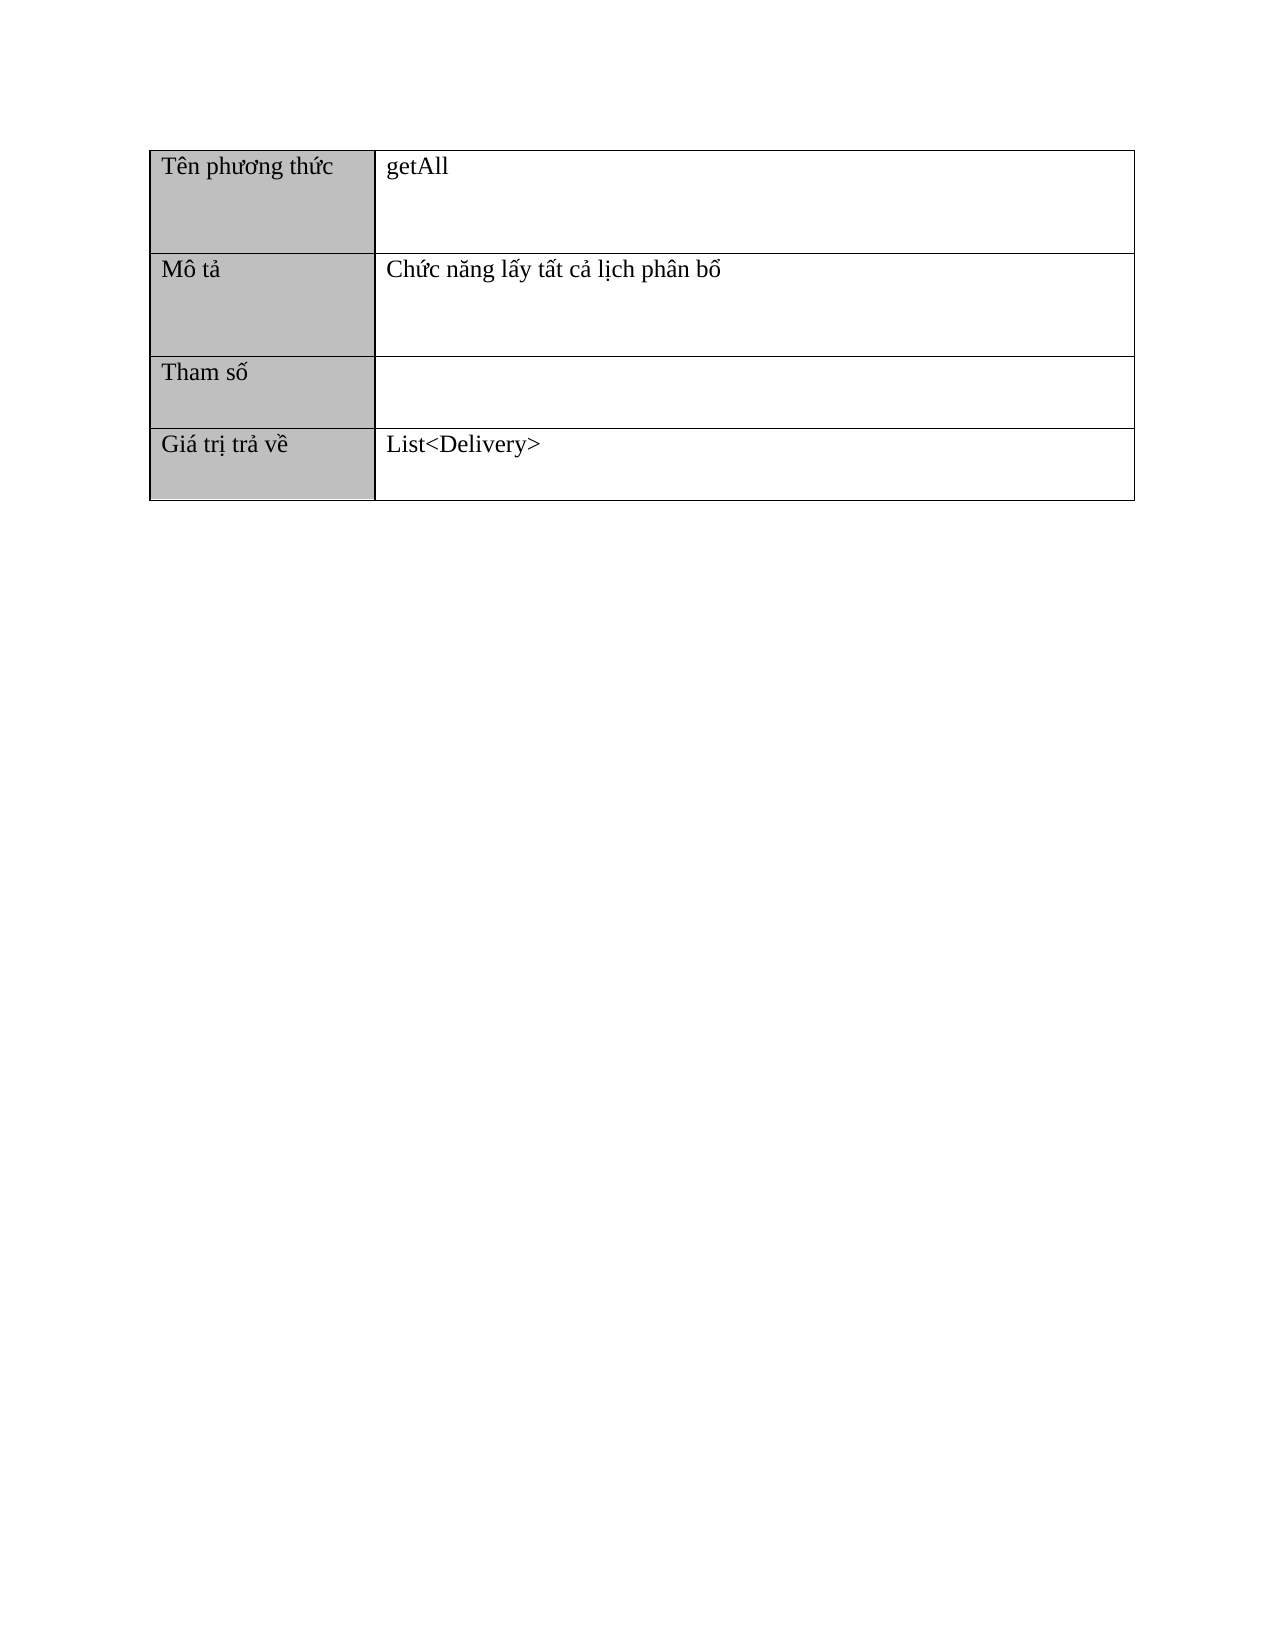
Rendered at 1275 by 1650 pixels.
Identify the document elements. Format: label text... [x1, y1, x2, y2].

table_cell Mô tả [151, 254, 374, 356]
table_cell [376, 357, 1134, 428]
table_cell Chức năng lấy tất cả lịch phân bổ [376, 254, 1134, 356]
table_cell Tên phương thức [151, 151, 374, 253]
table_cell Tham số [151, 357, 374, 428]
table_cell List<Delivery> [376, 429, 1134, 499]
table_cell getAll [376, 151, 1134, 253]
table_cell Giá trị trả về [151, 429, 374, 499]
